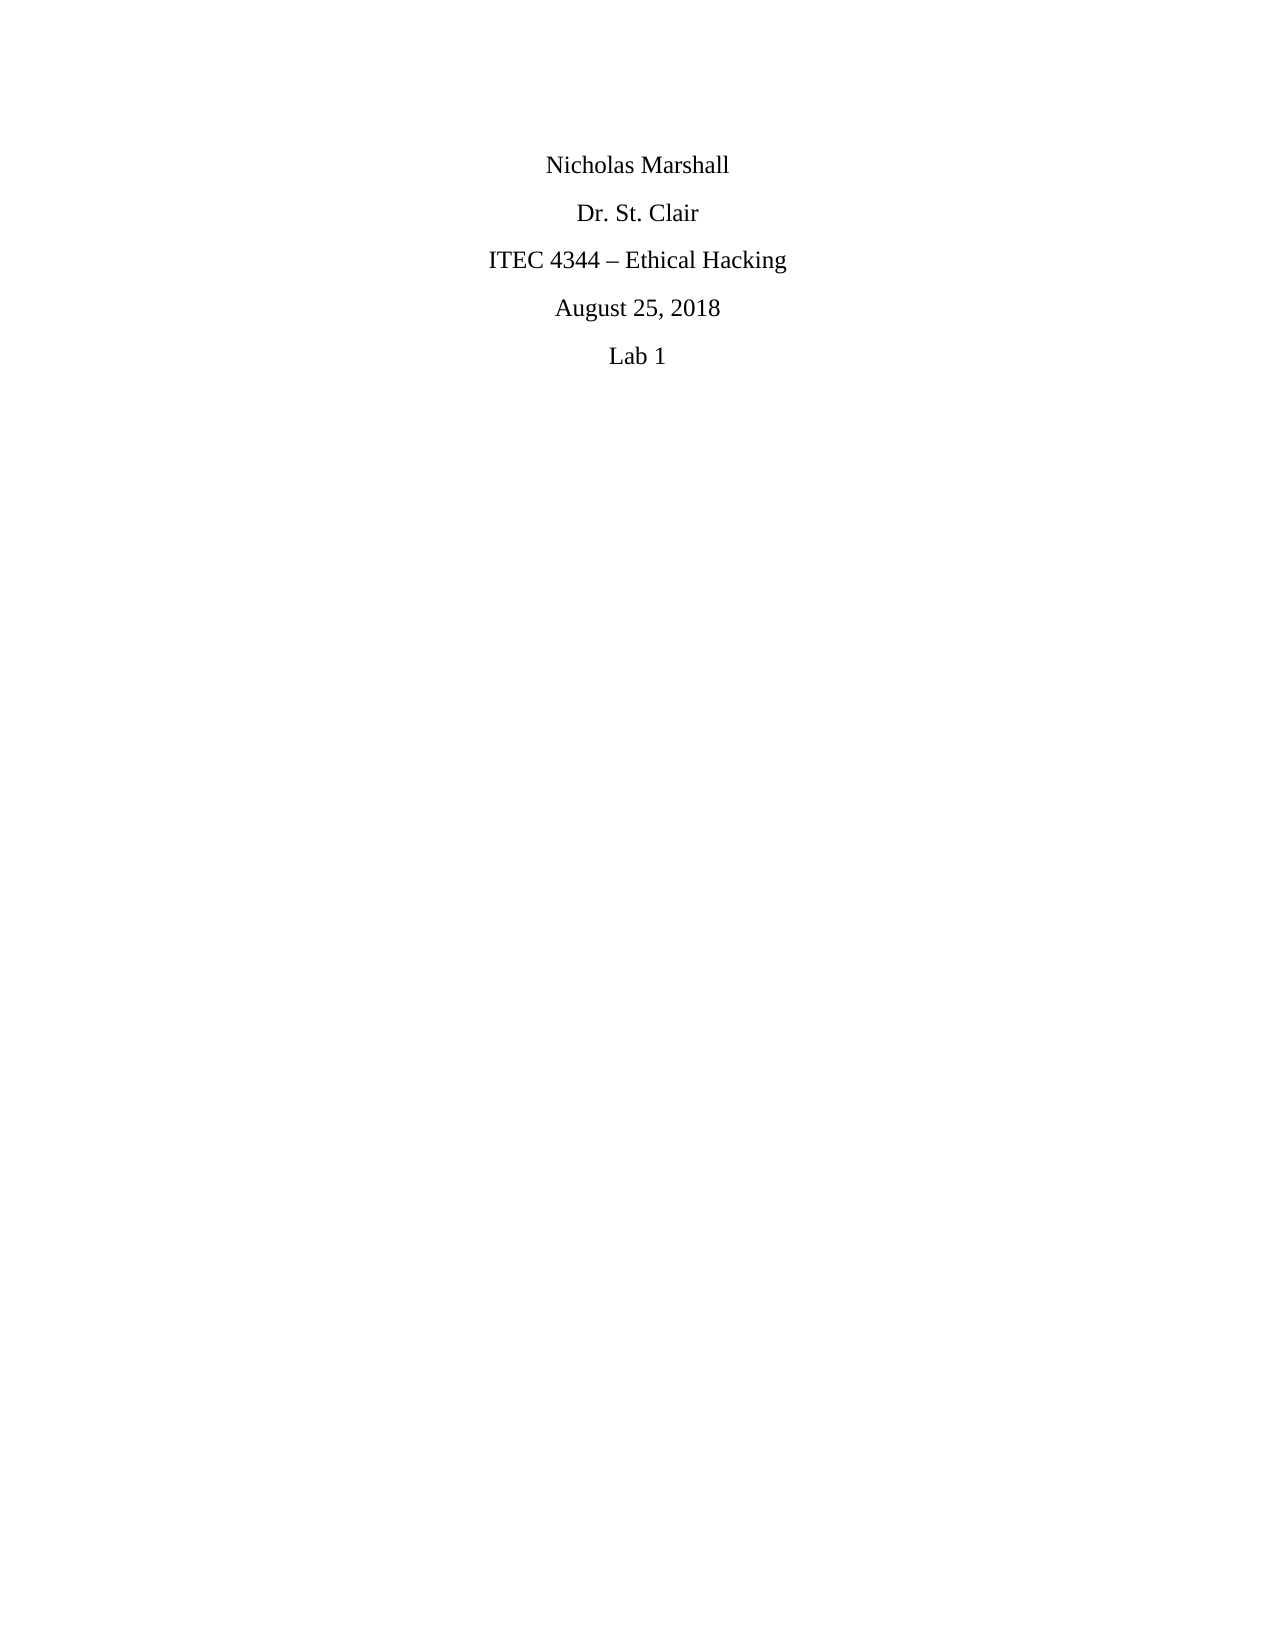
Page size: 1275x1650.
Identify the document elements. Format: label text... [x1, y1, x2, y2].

text Lab 1 [150, 341, 1125, 369]
text August 25, 2018 [150, 293, 1125, 322]
text ITEC 4344 – Ethical Hacking [150, 245, 1125, 274]
text Dr. St. Clair [150, 198, 1125, 226]
text Nicholas Marshall [150, 150, 1125, 179]
